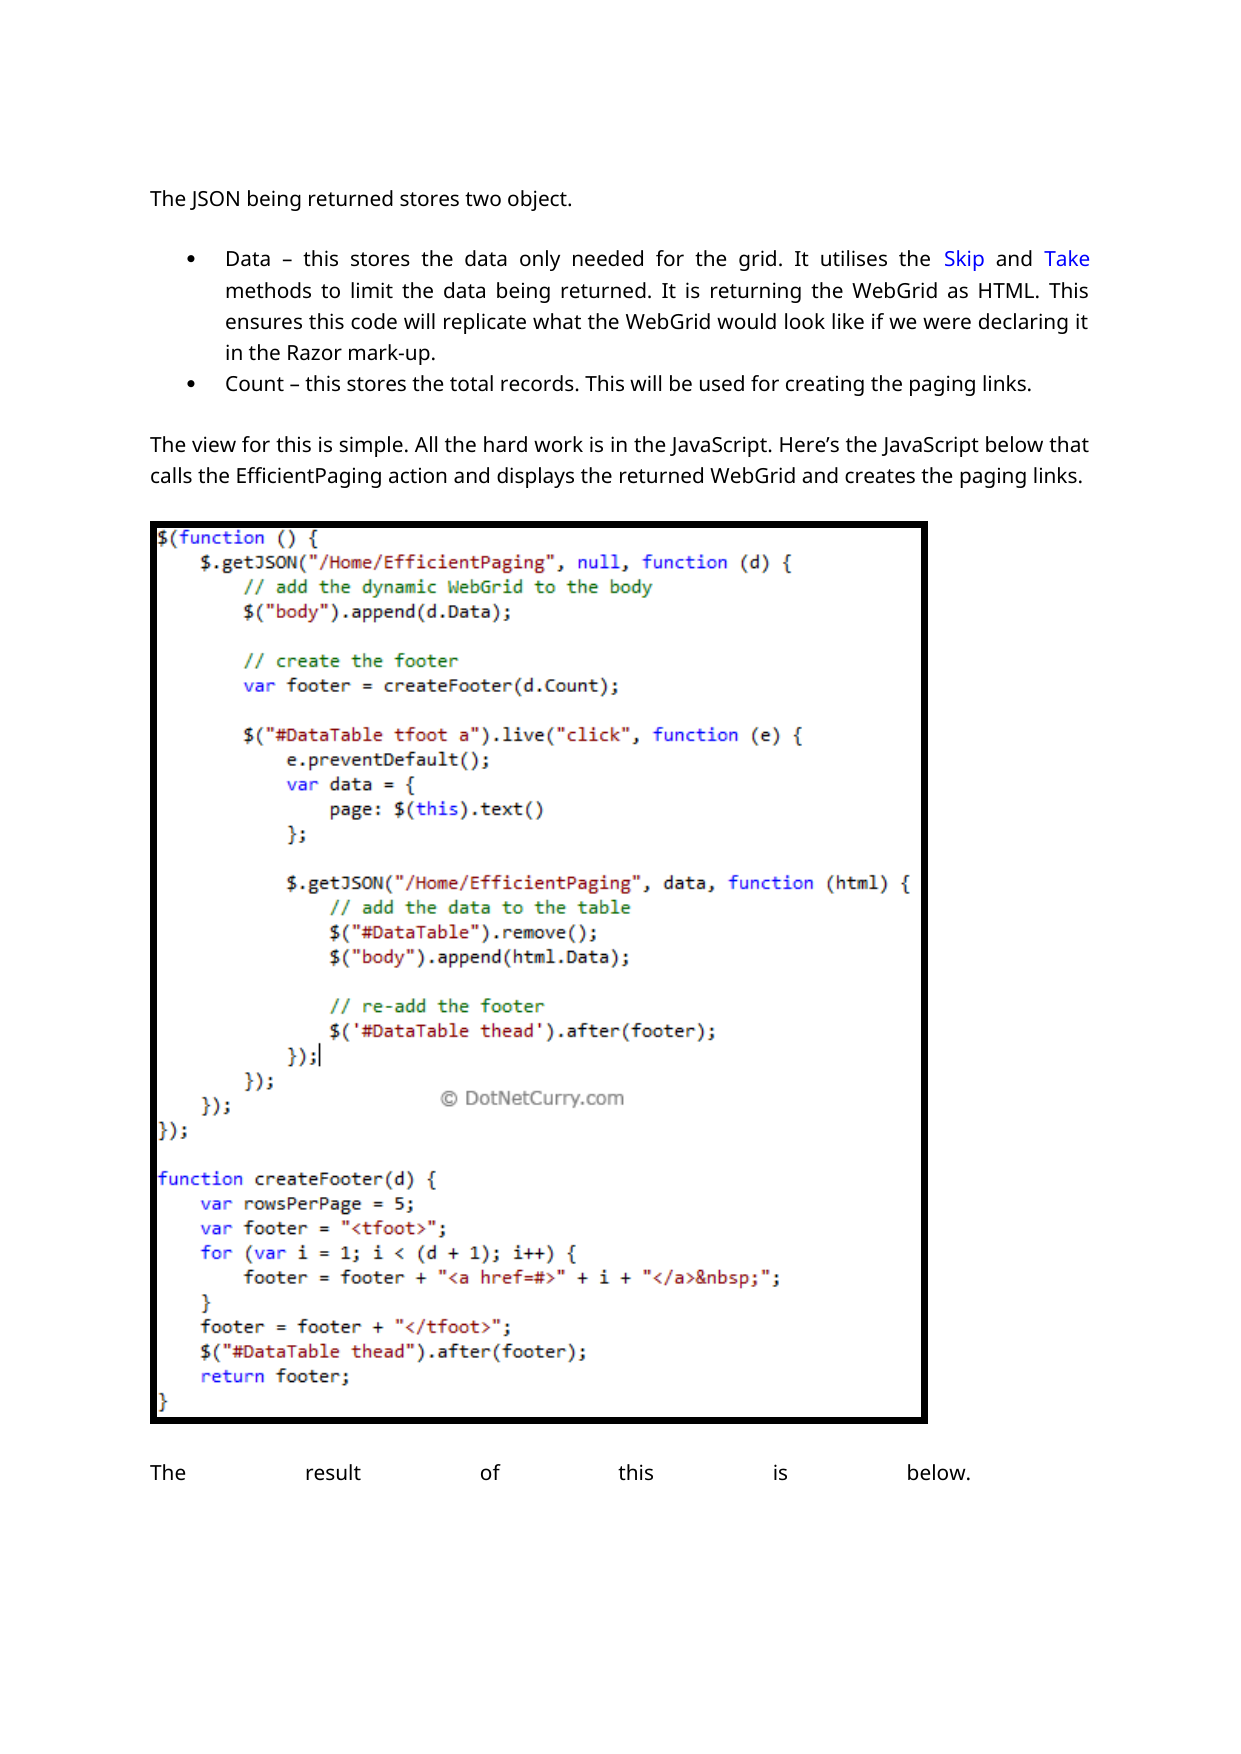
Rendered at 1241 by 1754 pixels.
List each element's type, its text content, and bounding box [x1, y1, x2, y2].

picture [157, 528, 921, 1417]
list Count – this stores the total records. This will be used for creating the paging links. [187, 367, 1090, 398]
list Data – this stores the data only needed for the grid. It utilises the Skip and Take methods to limit the data being returned. It is returning the WebGrid as HTML. This ensures this code will replicate what the WebGrid would look like if we were declaring it in the Razor mark-up. [187, 242, 1090, 367]
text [150, 150, 1090, 212]
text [150, 427, 1090, 1518]
